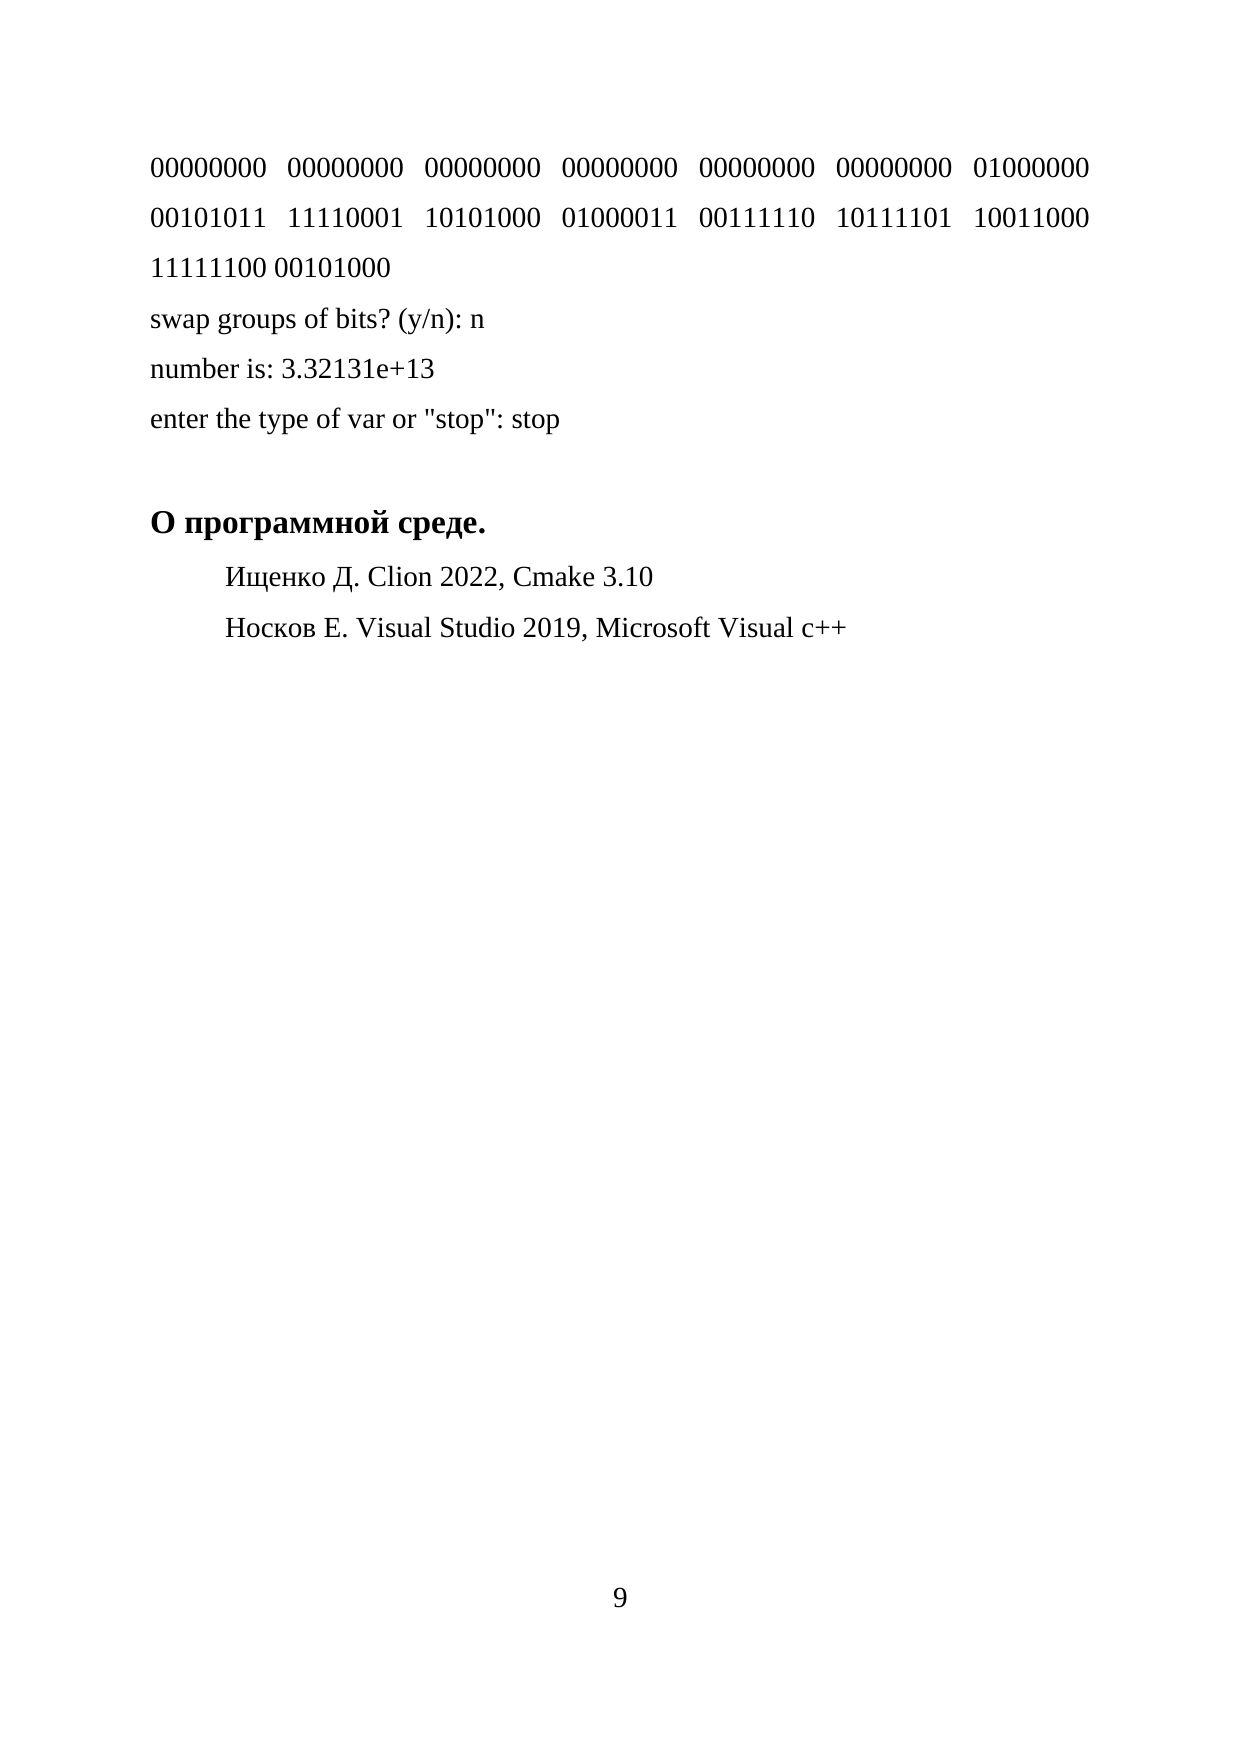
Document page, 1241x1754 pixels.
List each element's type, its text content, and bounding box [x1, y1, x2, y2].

text Носков Е. Visual Studio 2019, Microsoft Visual c++ [150, 610, 1090, 643]
text number is: 3.32131e+13 [150, 351, 1090, 385]
text enter the type of var or "stop": stop [150, 402, 1090, 435]
text Ищенко Д. Clion 2022, Cmake 3.10 [150, 559, 1090, 593]
text 00000000 00000000 00000000 00000000 00000000 00000000 01000000 00101011 11110001 10101000 01000011 00111110 10111101 10011000 11111100 00101000 [150, 150, 1090, 284]
subtitle О программной среде. [150, 502, 1090, 540]
text swap groups of bits? (y/n): n [150, 301, 1090, 334]
